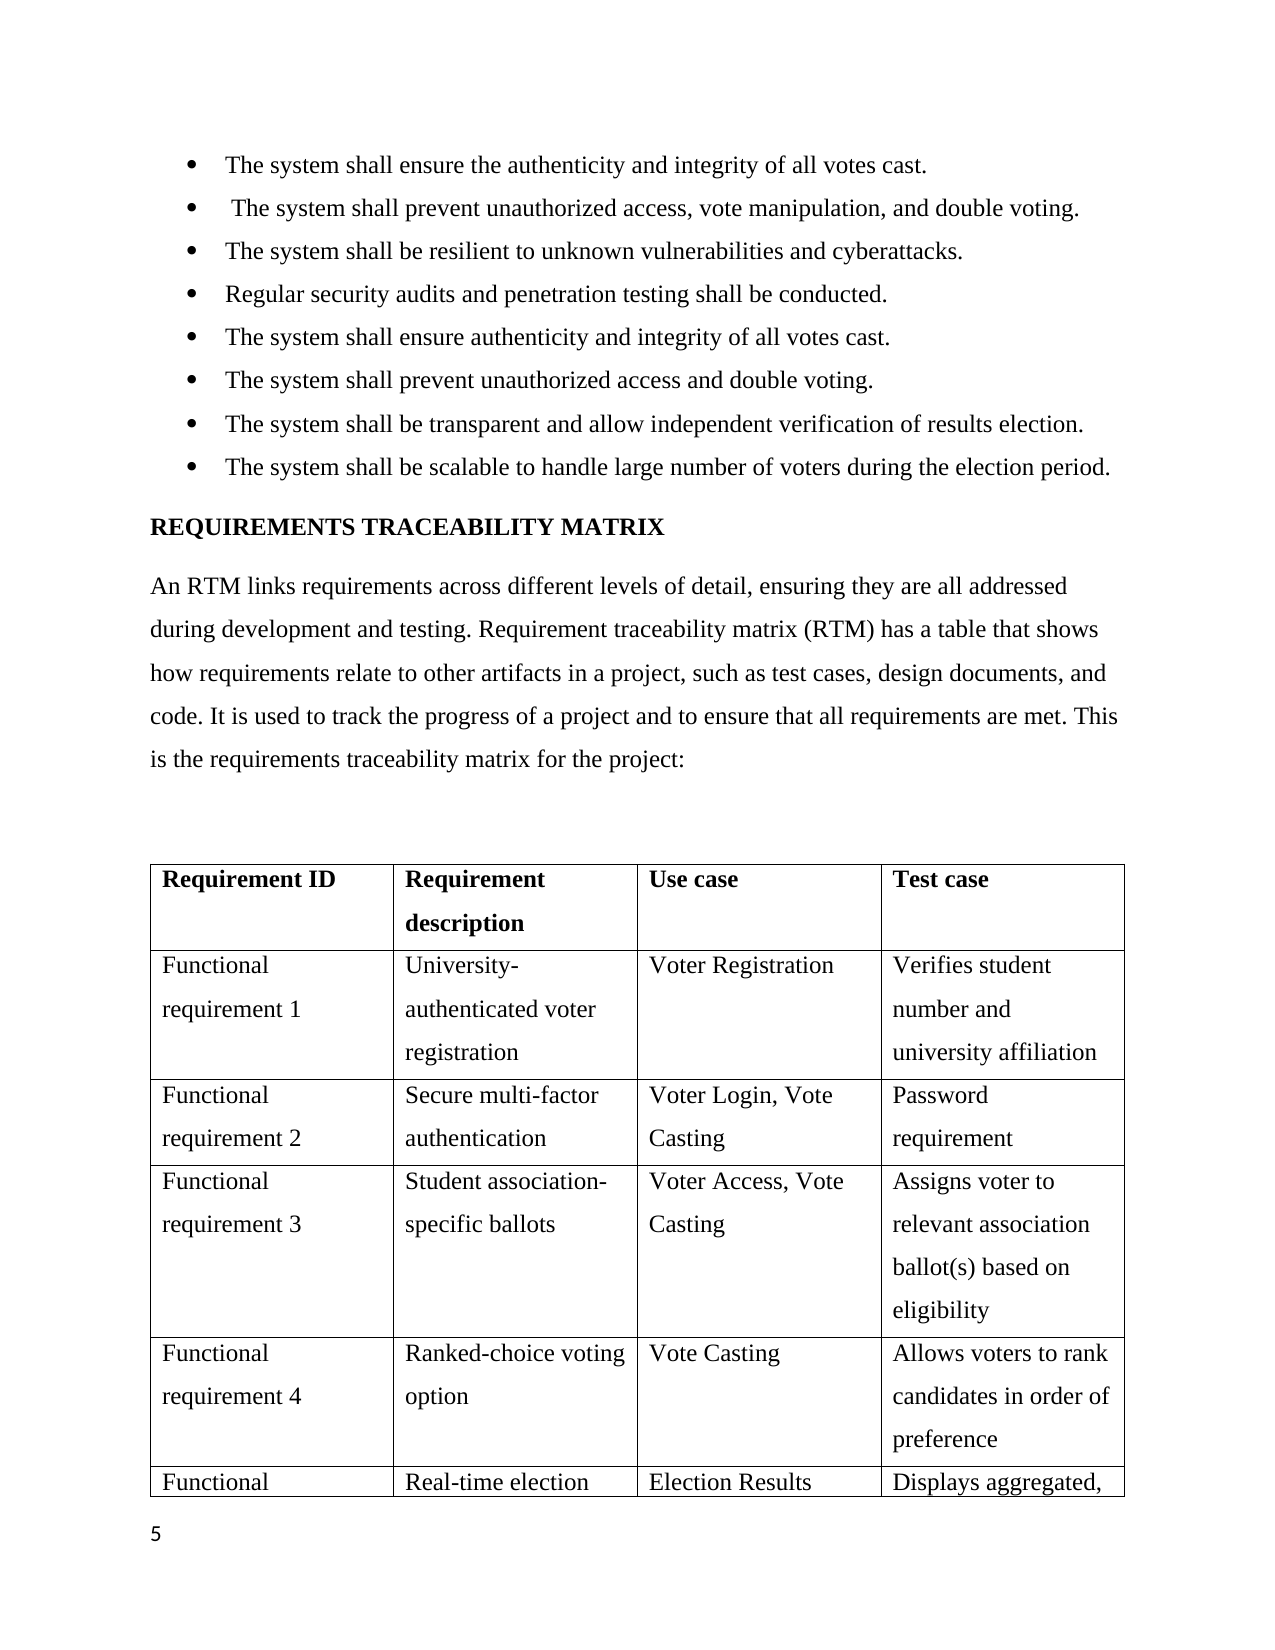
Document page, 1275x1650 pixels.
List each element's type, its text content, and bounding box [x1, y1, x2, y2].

list The system shall prevent unauthorized access, vote manipulation, and double voting. [187, 193, 1125, 222]
text REQUIREMENTS TRACEABILITY MATRIX [150, 512, 1125, 540]
list The system shall be scalable to handle large number of voters during the election period. [187, 452, 1125, 481]
table_cell Voter Login, Vote Casting [638, 1080, 881, 1165]
table_cell Voter Registration [638, 951, 881, 1079]
list The system shall prevent unauthorized access and double voting. [187, 366, 1125, 394]
table_cell Verifies student number and university affiliation [882, 951, 1124, 1079]
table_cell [151, 1467, 393, 1496]
text An RTM links requirements across different levels of detail, ensuring they are all addressed during development and testing. Requirement traceability matrix (RTM) has a table that shows how requirements relate to other artifacts in a project, such as test cases, design documents, and code. It is used to track the progress of a project and to ensure that all requirements are met. This is the requirements traceability matrix for the project: [150, 571, 1125, 773]
table_cell Functional requirement 4 [151, 1338, 393, 1466]
table_cell Allows voters to rank candidates in order of preference [882, 1338, 1124, 1466]
table_cell Functional requirement 1 [151, 951, 393, 1079]
list The system shall ensure the authenticity and integrity of all votes cast. [187, 150, 1125, 179]
table_header Test case [882, 865, 1124, 949]
table_cell Vote Casting [638, 1338, 881, 1466]
table_cell Ranked-choice voting option [394, 1338, 637, 1466]
table_header Use case [638, 865, 881, 949]
table_cell Password requirement [882, 1080, 1124, 1165]
list The system shall be resilient to unknown vulnerabilities and cyberattacks. [187, 236, 1125, 265]
list Regular security audits and penetration testing shall be conducted. [187, 279, 1125, 308]
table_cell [394, 1467, 637, 1496]
list The system shall be transparent and allow independent verification of results election. [187, 409, 1125, 437]
table_cell Functional requirement 2 [151, 1080, 393, 1165]
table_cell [882, 1467, 1124, 1496]
table_cell Functional requirement 3 [151, 1166, 393, 1337]
table_cell University-authenticated voter registration [394, 951, 637, 1079]
list The system shall ensure authenticity and integrity of all votes cast. [187, 322, 1125, 351]
table_cell Student association-specific ballots [394, 1166, 637, 1337]
table_cell Voter Access, Vote Casting [638, 1166, 881, 1337]
table_cell Election Results [638, 1467, 881, 1496]
table_header Requirement ID [151, 865, 393, 949]
table_cell Secure multi-factor authentication [394, 1080, 637, 1165]
table_cell Assigns voter to relevant association ballot(s) based on eligibility [882, 1166, 1124, 1337]
table_header Requirement description [394, 865, 637, 949]
